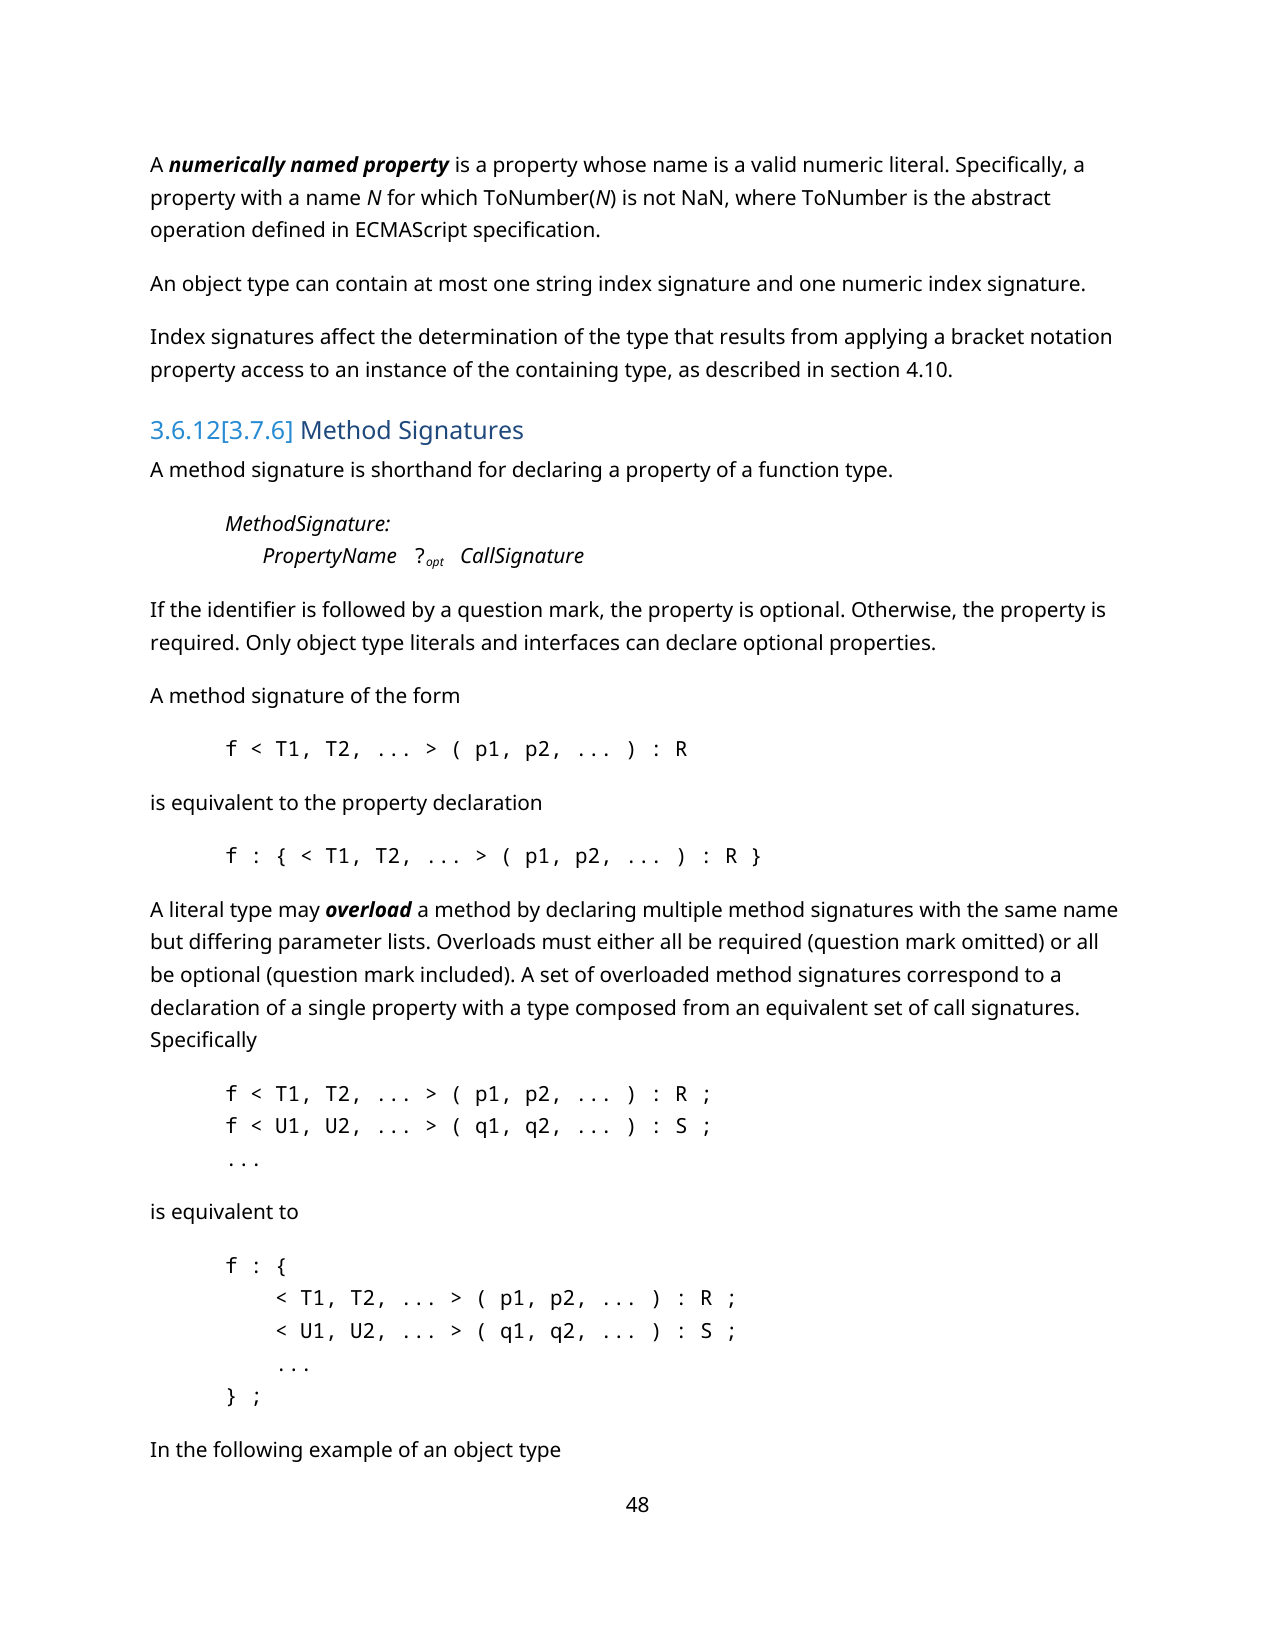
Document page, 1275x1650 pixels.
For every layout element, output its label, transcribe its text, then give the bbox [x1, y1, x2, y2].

text f : { < T1, T2, ... > ( p1, p2, ... ) : R } [225, 841, 1125, 870]
text MethodSignature: PropertyName ?opt CallSignature [225, 509, 1125, 570]
text An object type can contain at most one string index signature and one numeric index signature. [150, 269, 1125, 297]
subtitle Method Signatures [150, 412, 1125, 446]
text f < T1, T2, ... > ( p1, p2, ... ) : R ; f < U1, U2, ... > ( q1, q2, ... ) : S ; ... [225, 1079, 1125, 1172]
text A method signature of the form [150, 681, 1125, 709]
text A method signature is shorthand for declaring a property of a function type. [150, 456, 1125, 484]
text Index signatures affect the determination of the type that results from applying a bracket notation property access to an instance of the containing type, as described in section 4.10. [150, 322, 1125, 383]
text If the identifier is followed by a question mark, the property is optional. Otherwise, the property is required. Only object type literals and interfaces can declare optional properties. [150, 595, 1125, 656]
text is equivalent to [150, 1197, 1125, 1226]
text A numerically named property is a property whose name is a valid numeric literal. Specifically, a property with a name N for which ToNumber(N) is not NaN, where ToNumber is the abstract operation defined in ECMAScript specification. [150, 150, 1125, 244]
text A literal type may overload a method by declaring multiple method signatures with the same name but differing parameter lists. Overloads must either all be required (question mark omitted) or all be optional (question mark included). A set of overloaded method signatures correspond to a declaration of a single property with a type composed from an equivalent set of call signatures. Specifically [150, 895, 1125, 1054]
text In the following example of an object type [150, 1435, 1125, 1463]
text f < T1, T2, ... > ( p1, p2, ... ) : R [225, 734, 1125, 763]
text is equivalent to the property declaration [150, 788, 1125, 816]
text f : { < T1, T2, ... > ( p1, p2, ... ) : R ; < U1, U2, ... > ( q1, q2, ... ) : S ; ... } ; [225, 1251, 1125, 1410]
